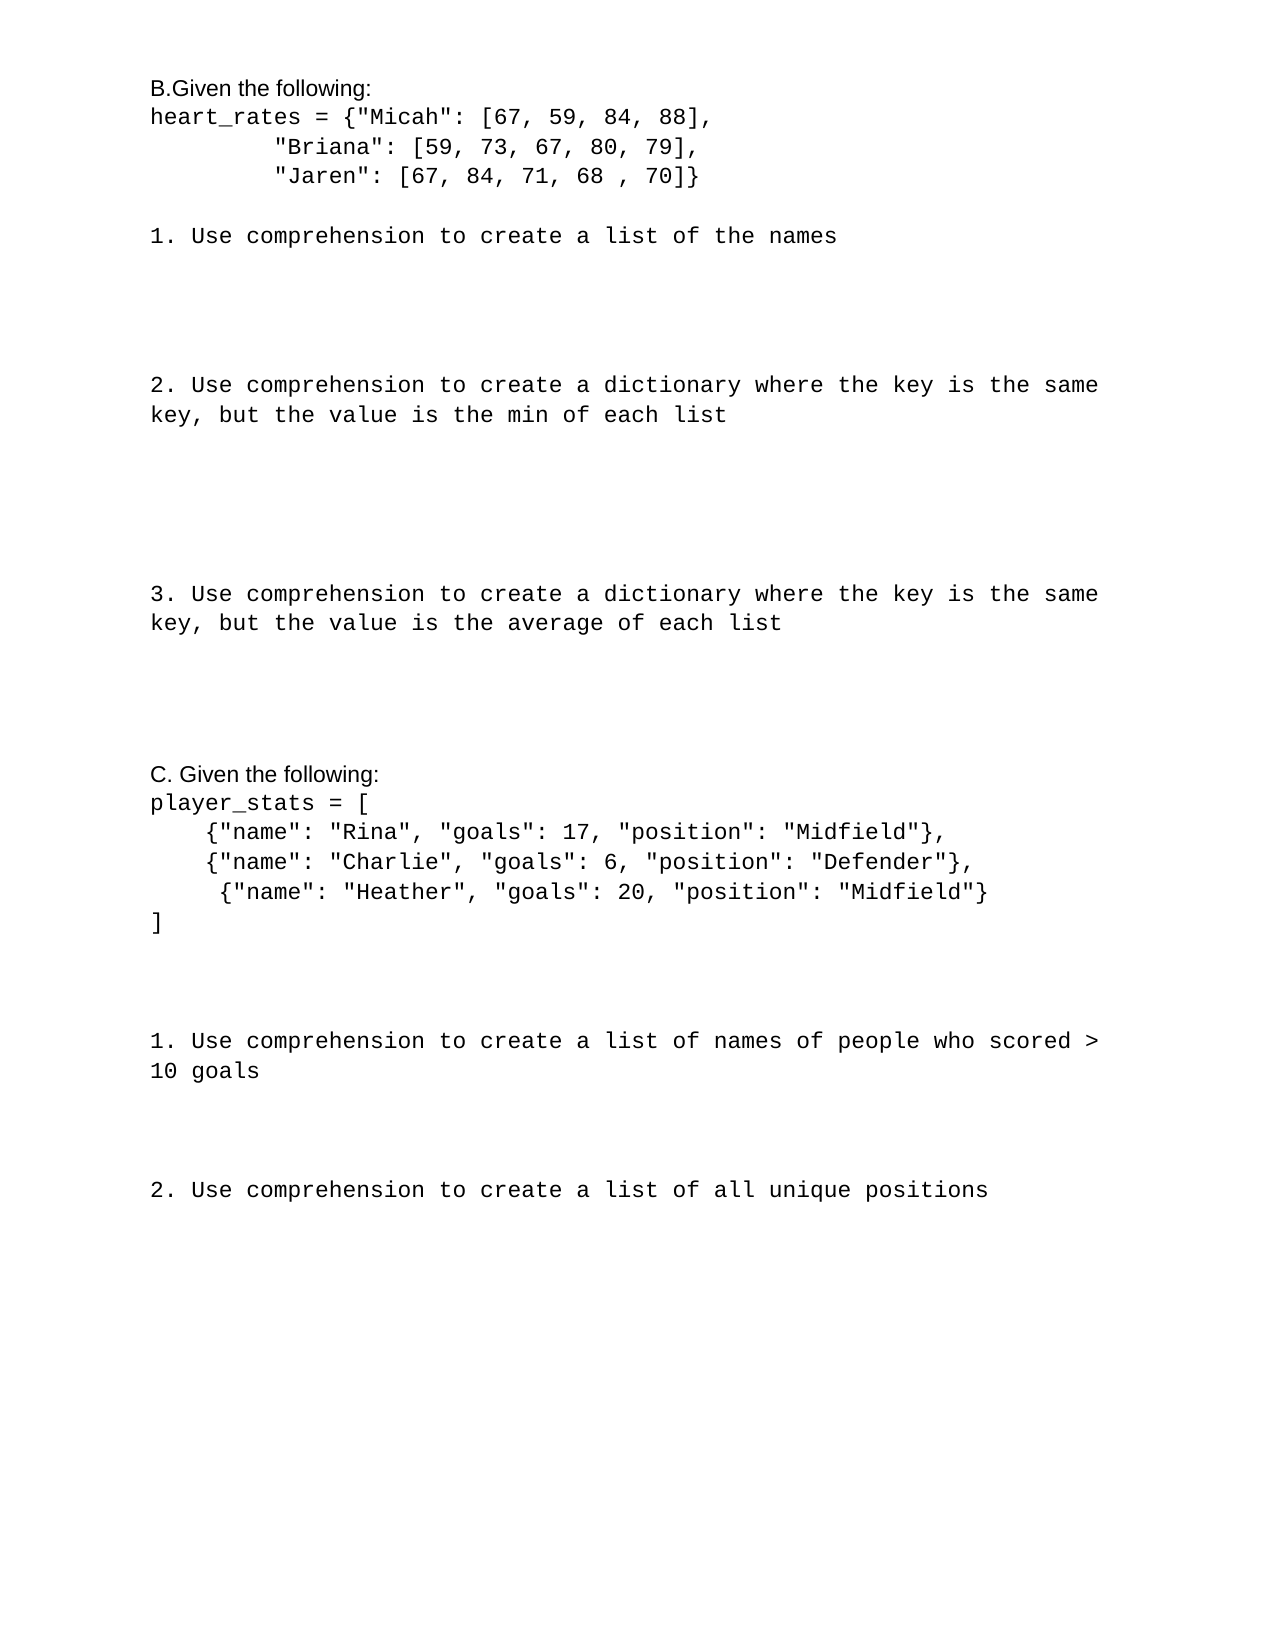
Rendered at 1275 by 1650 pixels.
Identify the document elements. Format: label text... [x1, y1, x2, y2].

text player_stats = [ [150, 791, 1125, 817]
text C. Given the following: [150, 761, 1125, 787]
text 1. Use comprehension to create a list of names of people who scored > 10 goals [150, 1029, 1125, 1085]
text 3. Use comprehension to create a dictionary where the key is the same key, but the value is the average of each list [150, 582, 1125, 638]
text "Briana": [59, 73, 67, 80, 79], [150, 135, 1125, 161]
text {"name": "Charlie", "goals": 6, "position": "Defender"}, [150, 850, 1125, 876]
text 2. Use comprehension to create a list of all unique positions [150, 1178, 1125, 1204]
text 1. Use comprehension to create a list of the names [150, 224, 1125, 250]
text {"name": "Rina", "goals": 17, "position": "Midfield"}, [150, 821, 1125, 847]
text heart_rates = {"Micah": [67, 59, 84, 88], [150, 105, 1125, 131]
text "Jaren": [67, 84, 71, 68 , 70]} [150, 165, 1125, 191]
text {"name": "Heather", "goals": 20, "position": "Midfield"} [150, 880, 1125, 906]
text 2. Use comprehension to create a dictionary where the key is the same key, but the value is the min of each list [150, 373, 1125, 429]
text ] [150, 910, 1125, 936]
text B.Given the following: [150, 75, 1125, 101]
